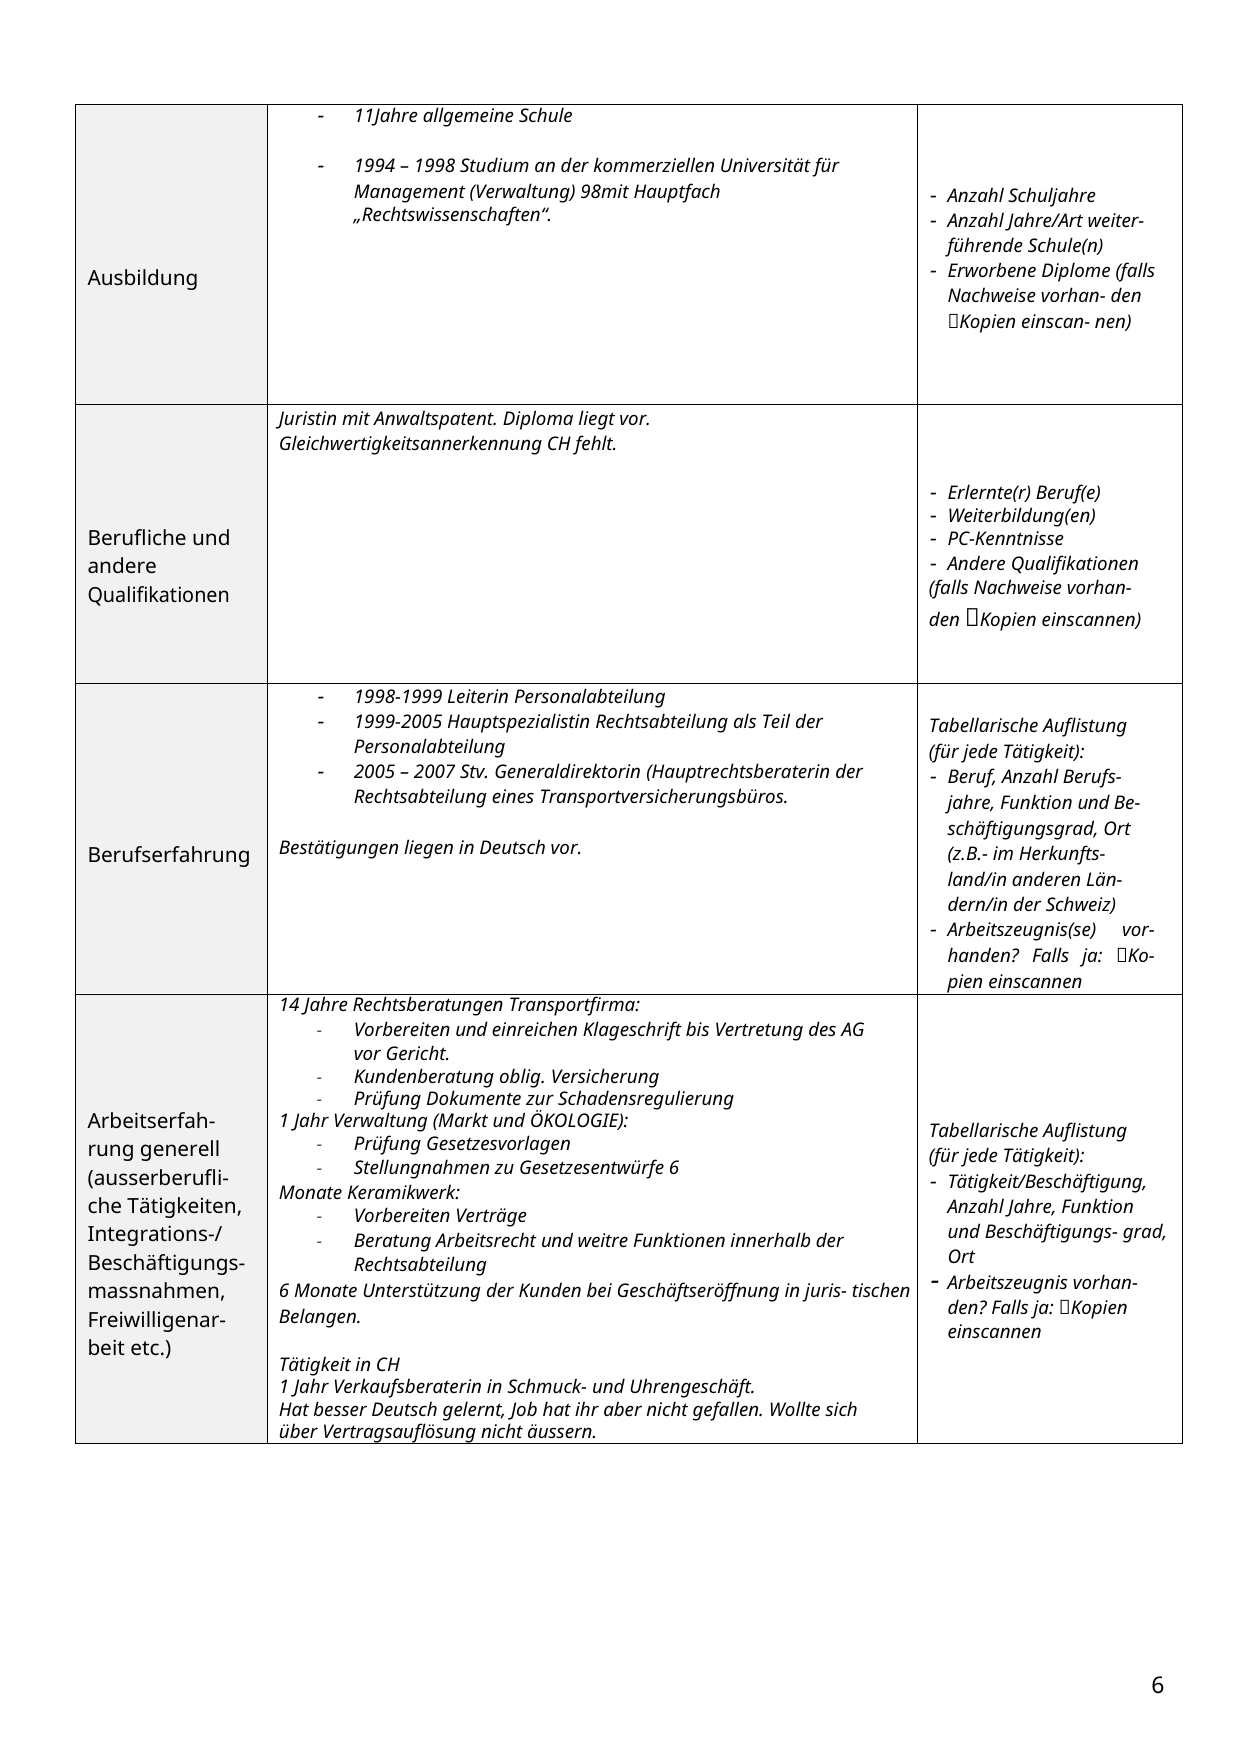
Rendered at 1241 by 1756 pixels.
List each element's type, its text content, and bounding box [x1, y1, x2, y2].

table_cell Erlernte(r) Beruf(e) Weiterbildung(en) PC-Kenntnisse Andere Qualifikationen (falls Nachweise vorhan- den Kopien einscannen) [918, 405, 1182, 683]
table_cell Tabellarische Auflistung (für jede Tätigkeit): Beruf, Anzahl Berufs- jahre, Funktion und Be- schäftigungsgrad, Ort (z.B.- im Herkunfts- land/in anderen Län- dern/in der Schweiz) Arbeitszeugnis(se) vor- handen? Falls ja: Ko- pien einscannen [918, 684, 1182, 993]
table_cell Berufliche und andere Qualifikationen [76, 405, 267, 683]
table_cell Tabellarische Auflistung (für jede Tätigkeit): Tätigkeit/Beschäftigung, Anzahl Jahre, Funktion und Beschäftigungs- grad, Ort Arbeitszeugnis vorhan- den? Falls ja: Kopien einscannen [918, 995, 1182, 1443]
table_header Anzahl Schuljahre Anzahl Jahre/Art weiter- führende Schule(n) Erworbene Diplome (falls Nachweise vorhan- den Kopien einscan- nen) [918, 105, 1182, 404]
table_cell Berufserfahrung [76, 684, 267, 993]
table_header Ausbildung [76, 105, 267, 404]
table_cell Arbeitserfah- rung generell (ausserberufli- che Tätigkeiten, Integrations-/ Beschäftigungs- massnahmen, Freiwilligenar- beit etc.) [76, 995, 267, 1443]
table_cell Juristin mit Anwaltspatent. Diploma liegt vor. Gleichwertigkeitsannerkennung CH fehlt. [268, 405, 917, 683]
table_header 11Jahre allgemeine Schule 1994 – 1998 Studium an der kommerziellen Universität für Management (Verwaltung) 98mit Hauptfach „Rechtswissenschaften“. [268, 105, 917, 404]
table_cell 14 Jahre Rechtsberatungen Transportfirma: Vorbereiten und einreichen Klageschrift bis Vertretung des AG vor Gericht. Kundenberatung oblig. Versicherung Prüfung Dokumente zur Schadensregulierung 1 Jahr Verwaltung (Markt und ÖKOLOGIE): Prüfung Gesetzesvorlagen Stellungnahmen zu Gesetzesentwürfe 6 Monate Keramikwerk: Vorbereiten Verträge Beratung Arbeitsrecht und weitre Funktionen innerhalb der Rechtsabteilung 6 Monate Unterstützung der Kunden bei Geschäftseröffnung in juris- tischen Belangen. Tätigkeit in CH 1 Jahr Verkaufsberaterin in Schmuck- und Uhrengeschäft. Hat besser Deutsch gelernt, Job hat ihr aber nicht gefallen. Wollte sich über Vertragsauflösung nicht äussern. [268, 995, 917, 1443]
table_cell 1998-1999 Leiterin Personalabteilung 1999-2005 Hauptspezialistin Rechtsabteilung als Teil der Personalabteilung 2005 – 2007 Stv. Generaldirektorin (Hauptrechtsberaterin der Rechtsabteilung eines Transportversicherungsbüros. Bestätigungen liegen in Deutsch vor. [268, 684, 917, 993]
